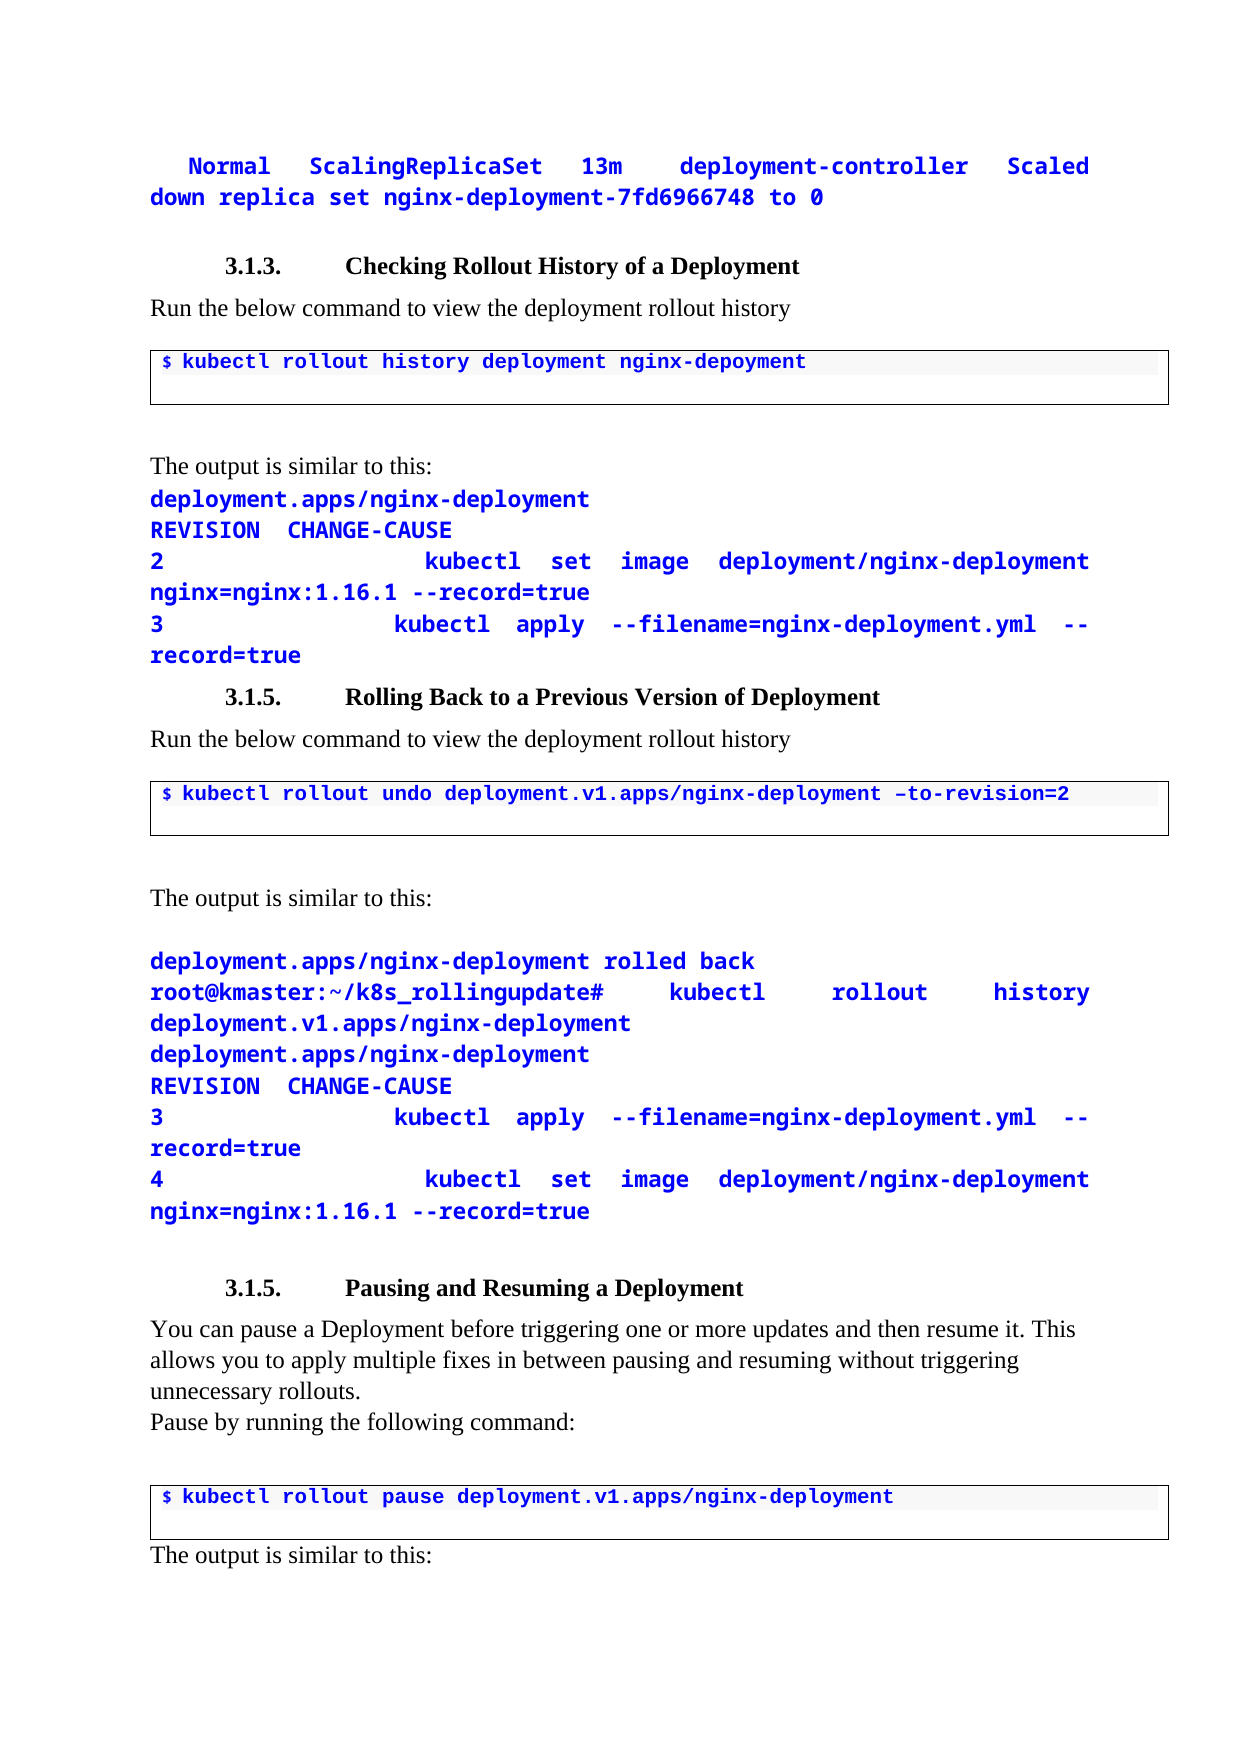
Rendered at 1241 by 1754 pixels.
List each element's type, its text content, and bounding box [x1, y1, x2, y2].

text REVISION CHANGE-CAUSE [150, 514, 1090, 545]
subtitle Rolling Back to a Previous Version of Deployment [225, 682, 1090, 711]
text REVISION CHANGE-CAUSE [150, 1070, 1090, 1101]
text 3 kubectl apply --filename=nginx-deployment.yml --record=true [150, 1101, 1090, 1163]
text The output is similar to this: [150, 883, 1090, 911]
text deployment.apps/nginx-deployment [150, 1038, 1090, 1070]
table_header $ kubectl rollout pause deployment.v1.apps/nginx-deployment [151, 1486, 1168, 1539]
subtitle Pausing and Resuming a Deployment [225, 1273, 1090, 1302]
text 4 kubectl set image deployment/nginx-deployment nginx=nginx:1.16.1 --record=true [150, 1163, 1090, 1226]
text deployment.apps/nginx-deployment rolled back [150, 945, 1090, 976]
text 3 kubectl apply --filename=nginx-deployment.yml --record=true [150, 607, 1090, 670]
text The output is similar to this: [150, 1540, 1090, 1568]
text Run the below command to view the deployment rollout history [150, 293, 1090, 321]
text Normal ScalingReplicaSet 13m deployment-controller Scaled down replica set nginx-deployment-7fd6966748 to 0 [150, 150, 1090, 212]
text The output is similar to this: [150, 451, 1090, 480]
subtitle Checking Rollout History of a Deployment [225, 251, 1090, 280]
text 2 kubectl set image deployment/nginx-deployment nginx=nginx:1.16.1 --record=true [150, 545, 1090, 607]
text Pause by running the following command: [150, 1407, 1090, 1436]
table_header $ kubectl rollout history deployment nginx-depoyment [151, 351, 1168, 403]
table_header $ kubectl rollout undo deployment.v1.apps/nginx-deployment –to-revision=2 [151, 782, 1168, 835]
text root@kmaster:~/k8s_rollingupdate# kubectl rollout history deployment.v1.apps/nginx-deployment [150, 976, 1090, 1038]
text deployment.apps/nginx-deployment [150, 482, 1090, 514]
text Run the below command to view the deployment rollout history [150, 724, 1090, 752]
text You can pause a Deployment before triggering one or more updates and then resume it. This allows you to apply multiple fixes in between pausing and resuming without triggering unnecessary rollouts. [150, 1314, 1090, 1405]
